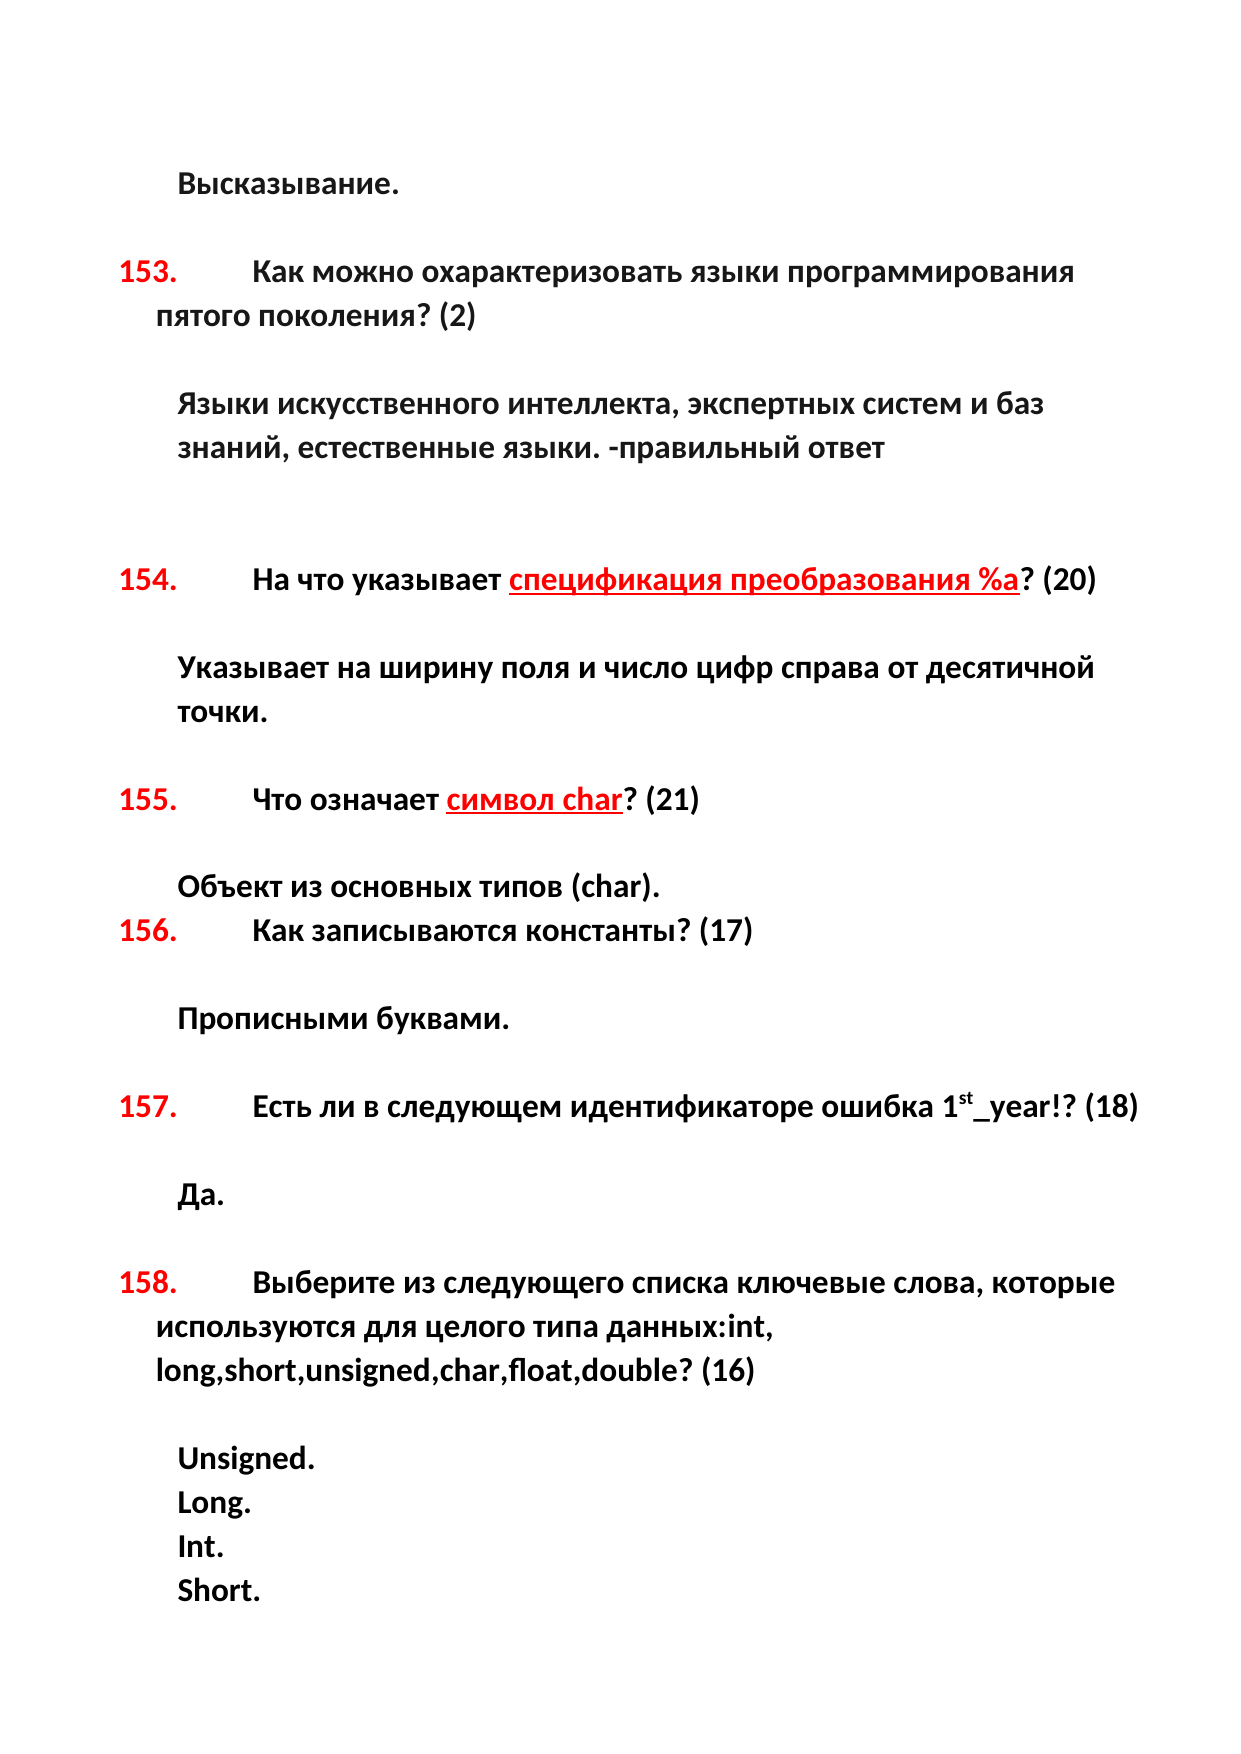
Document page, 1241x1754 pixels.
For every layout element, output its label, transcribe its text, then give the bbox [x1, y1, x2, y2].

text Объект из основных типов (char). [177, 865, 1152, 906]
list Что означает символ char? (21) [118, 777, 1152, 818]
text Unsigned. [177, 1437, 1152, 1478]
text Языки искусственного интеллекта, экспертных систем и баз знаний, естественные языки. -правильный ответ [177, 382, 1152, 467]
text Int. [177, 1525, 1152, 1566]
text Указывает на ширину поля и число цифр справа от десятичной точки. [177, 646, 1152, 730]
text Прописными буквами. [177, 997, 1152, 1038]
list На что указывает спецификация преобразования %а? (20) [118, 558, 1152, 598]
text Short. [177, 1569, 1152, 1609]
text Высказывание. [177, 162, 1152, 203]
list Есть ли в следующем идентификаторе ошибка 1st_year!? (18) [118, 1085, 1152, 1126]
list Как можно охарактеризовать языки программирования пятого поколения? (2) [118, 250, 1152, 335]
list Выберите из следующего списка ключевые слова, которые используются для целого типа данных:int, long,short,unsigned,char,float,double? (16) [118, 1261, 1152, 1390]
text Long. [177, 1481, 1152, 1522]
list Как записываются константы? (17) [118, 909, 1152, 950]
text Да. [177, 1173, 1152, 1214]
